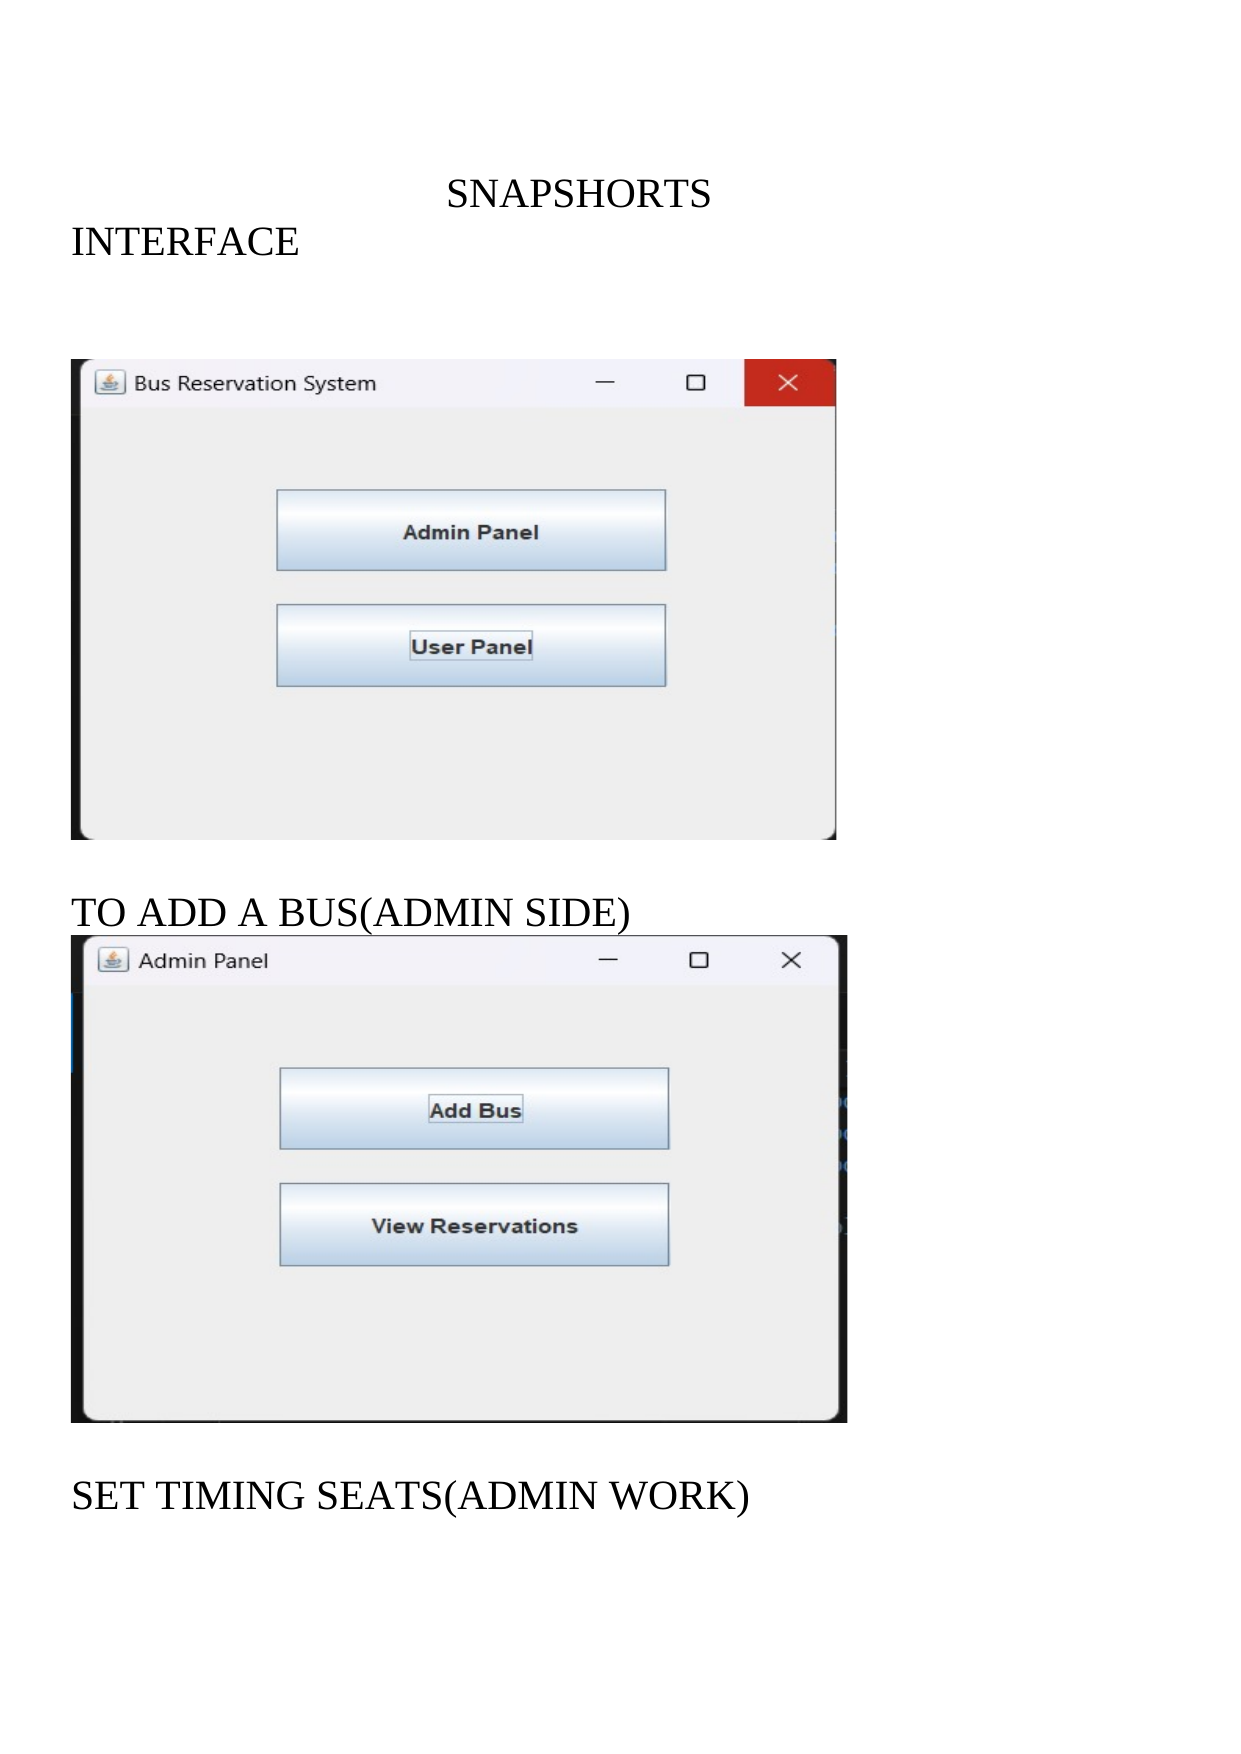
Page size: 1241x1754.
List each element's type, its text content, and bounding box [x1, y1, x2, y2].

text TO ADD A BUS(ADMIN SIDE) [71, 887, 1176, 935]
text SET TIMING SEATS(ADMIN WORK) [71, 1471, 1176, 1518]
text INTERFACE [71, 216, 1176, 264]
picture [70, 935, 848, 1423]
picture [70, 359, 837, 840]
text SNAPSHORTS [71, 168, 1176, 216]
